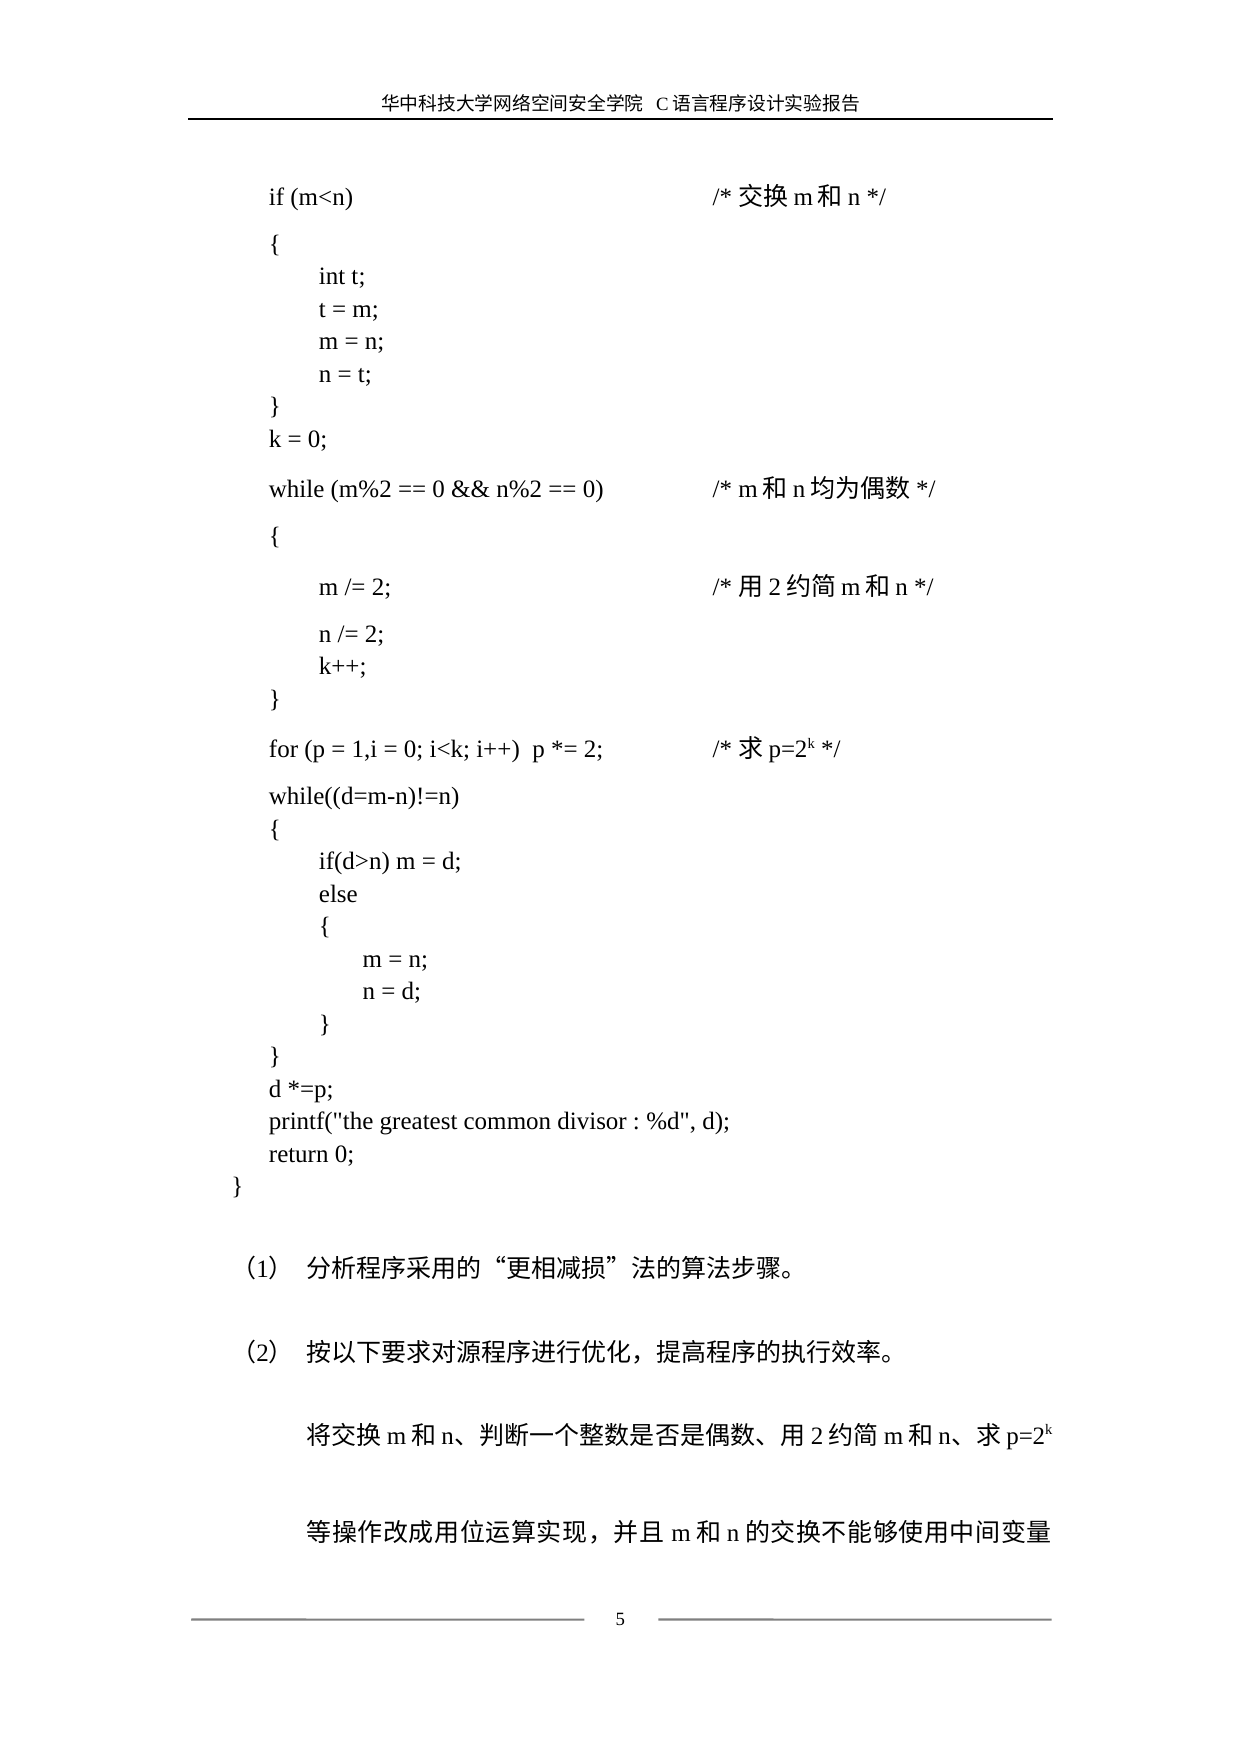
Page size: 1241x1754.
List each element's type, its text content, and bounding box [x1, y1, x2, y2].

text } [231, 1007, 1053, 1039]
text if (m<n) /* 交换m和n */ [231, 162, 1053, 227]
text } [231, 682, 1053, 714]
text for (p = 1,i = 0; i<k; i++) p *= 2; /* 求p=2k */ [231, 714, 1053, 779]
text { [231, 227, 1053, 259]
text m = n; [231, 324, 1053, 357]
text while (m%2 == 0 && n%2 == 0) /* m和n均为偶数 */ [231, 454, 1053, 519]
text else [231, 877, 1053, 909]
text n /= 2; [231, 617, 1053, 649]
text if(d>n) m = d; [231, 844, 1053, 877]
text printf("the greatest common divisor : %d", d); [231, 1104, 1053, 1137]
text k++; [231, 649, 1053, 682]
text { [231, 519, 1053, 552]
text n = t; [231, 357, 1053, 389]
text int t; [231, 259, 1053, 292]
text n = d; [231, 974, 1053, 1007]
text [306, 1401, 1053, 1563]
text k = 0; [231, 422, 1053, 454]
text t = m; [231, 292, 1053, 324]
text { [231, 812, 1053, 844]
text } [231, 389, 1053, 422]
text } [231, 1039, 1053, 1072]
text } [187, 1169, 1053, 1202]
list 按以下要求对源程序进行优化，提高程序的执行效率。 [231, 1318, 1053, 1383]
list 分析程序采用的“更相减损”法的算法步骤。 [231, 1234, 1053, 1299]
text m /= 2; /* 用2约简m和n */ [231, 552, 1053, 617]
text while((d=m-n)!=n) [231, 779, 1053, 812]
text m = n; [231, 942, 1053, 974]
text return 0; [231, 1137, 1053, 1169]
text { [231, 909, 1053, 942]
text d *=p; [231, 1072, 1053, 1104]
